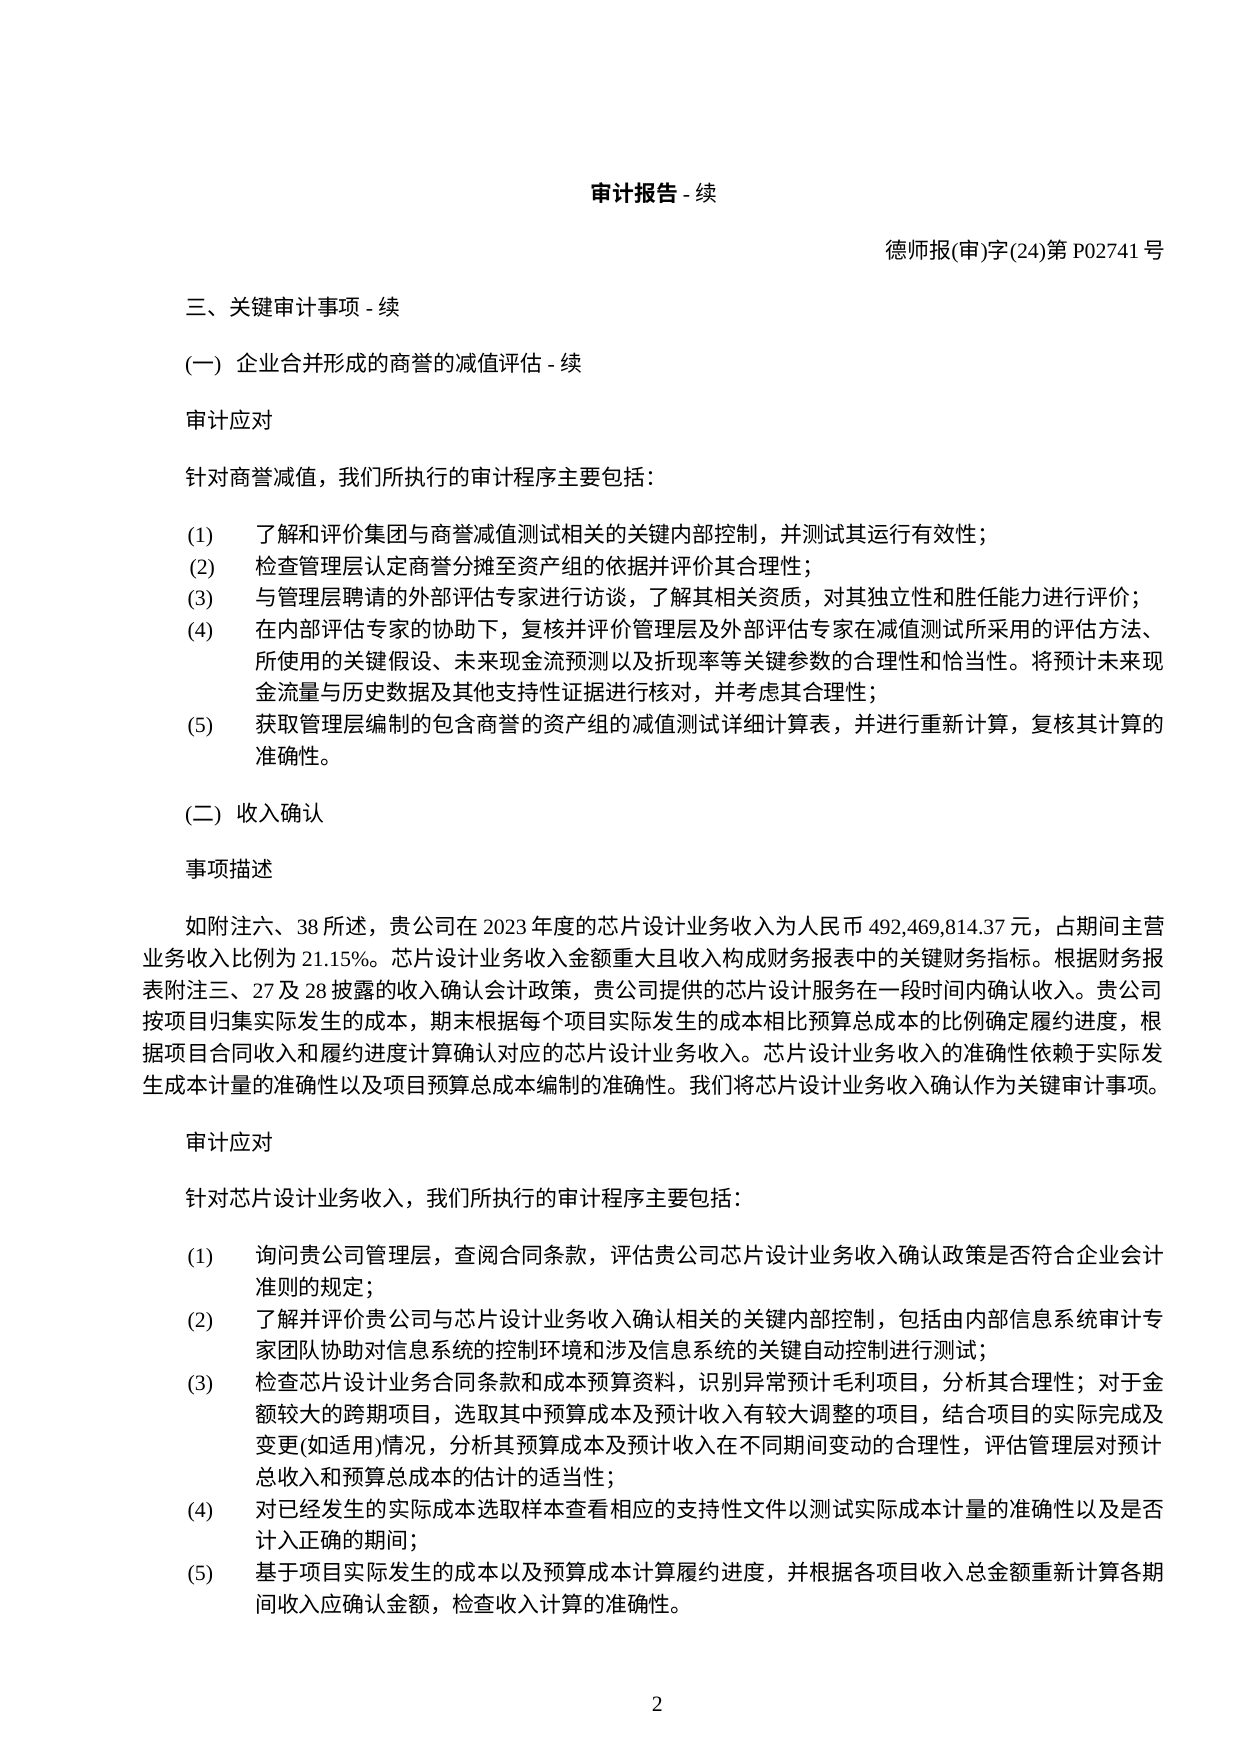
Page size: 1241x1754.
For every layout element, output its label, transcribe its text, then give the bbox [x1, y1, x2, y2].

text (一) 企业合并形成的商誉的减值评估 - 续 [185, 346, 1165, 378]
text 审计报告 - 续 [142, 176, 1165, 207]
text (2) 了解并评价贵公司与芯片设计业务收入确认相关的关键内部控制，包括由内部信息系统审计专家团队协助对信息系统的控制环境和涉及信息系统的关键自动控制进行测试； [187, 1302, 1165, 1365]
text 德师报(审)字(24)第P02741号 [142, 233, 1165, 264]
text 如附注六、38所述，贵公司在2023年度的芯片设计业务收入为人民币492,469,814.37元，占期间主营业务收入比例为21.15%。芯片设计业务收入金额重大且收入构成财务报表中的关键财务指标。根据财务报表附注三、27及28披露的收入确认会计政策，贵公司提供的芯片设计服务在一段时间内确认收入。贵公司按项目归集实际发生的成本，期末根据每个项目实际发生的成本相比预算总成本的比例确定履约进度，根据项目合同收入和履约进度计算确认对应的芯片设计业务收入。芯片设计业务收入的准确性依赖于实际发生成本计量的准确性以及项目预算总成本编制的准确性。我们将芯片设计业务收入确认作为关键审计事项。 [142, 909, 1165, 1099]
text (5) 获取管理层编制的包含商誉的资产组的减值测试详细计算表，并进行重新计算，复核其计算的准确性。 [187, 707, 1165, 770]
text (1) 了解和评价集团与商誉减值测试相关的关键内部控制，并测试其运行有效性； [187, 517, 1165, 549]
text 针对芯片设计业务收入，我们所执行的审计程序主要包括： [142, 1181, 1165, 1213]
text 审计应对 [142, 403, 1165, 435]
text (5) 基于项目实际发生的成本以及预算成本计算履约进度，并根据各项目收入总金额重新计算各期间收入应确认金额，检查收入计算的准确性。 [187, 1555, 1165, 1618]
text 审计应对 [142, 1124, 1165, 1156]
text 三、关键审计事项 - 续 [142, 289, 1165, 321]
text (4) 对已经发生的实际成本选取样本查看相应的支持性文件以测试实际成本计量的准确性以及是否计入正确的期间； [187, 1492, 1165, 1555]
text (4) 在内部评估专家的协助下，复核并评价管理层及外部评估专家在减值测试所采用的评估方法、所使用的关键假设、未来现金流预测以及折现率等关键参数的合理性和恰当性。将预计未来现金流量与历史数据及其他支持性证据进行核对，并考虑其合理性； [187, 612, 1165, 707]
text (2) 检查管理层认定商誉分摊至资产组的依据并评价其合理性； [189, 549, 1165, 580]
text (3) 检查芯片设计业务合同条款和成本预算资料，识别异常预计毛利项目，分析其合理性；对于金额较大的跨期项目，选取其中预算成本及预计收入有较大调整的项目，结合项目的实际完成及变更(如适用)情况，分析其预算成本及预计收入在不同期间变动的合理性，评估管理层对预计总收入和预算总成本的估计的适当性； [187, 1365, 1165, 1492]
text 针对商誉减值，我们所执行的审计程序主要包括： [142, 460, 1165, 492]
text 事项描述 [142, 852, 1165, 884]
text (二) 收入确认 [185, 796, 1165, 827]
text (3) 与管理层聘请的外部评估专家进行访谈，了解其相关资质，对其独立性和胜任能力进行评价； [187, 580, 1165, 612]
text (1) 询问贵公司管理层，查阅合同条款，评估贵公司芯片设计业务收入确认政策是否符合企业会计准则的规定； [187, 1238, 1165, 1302]
